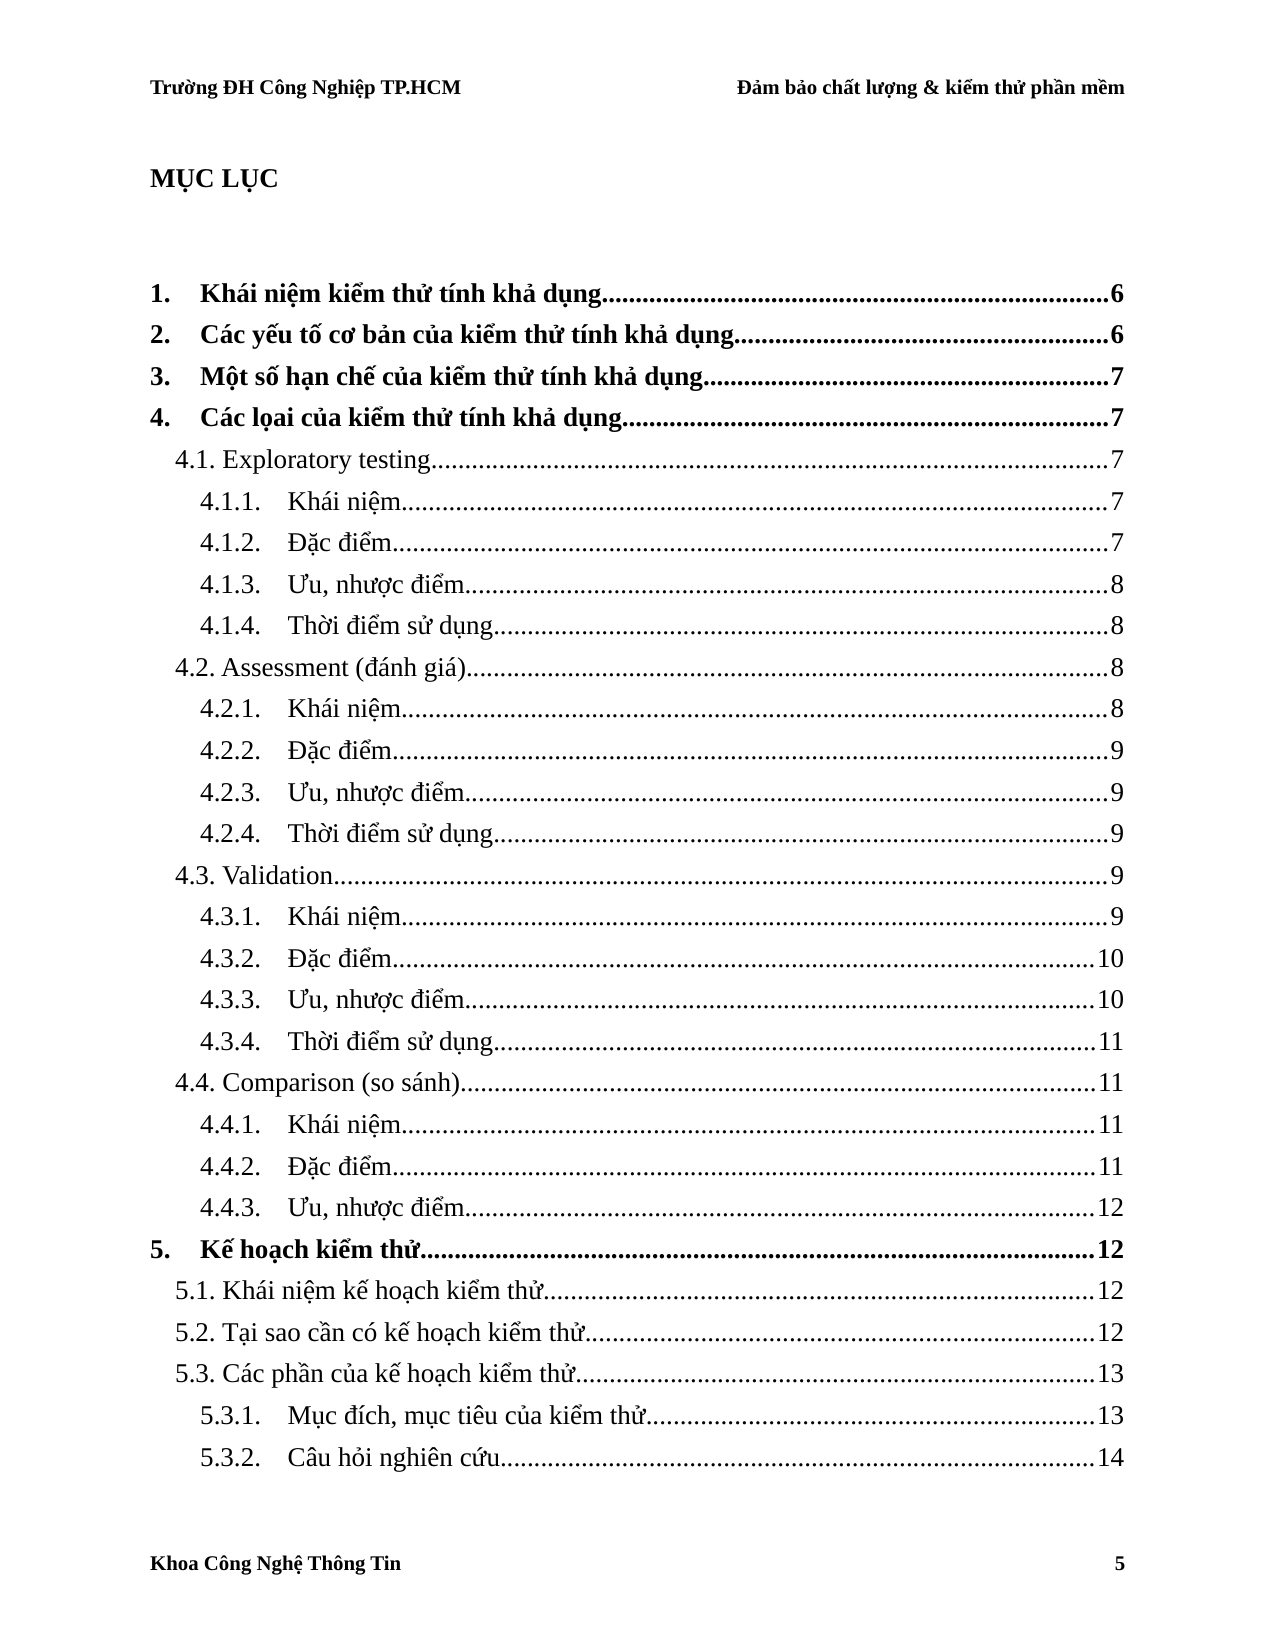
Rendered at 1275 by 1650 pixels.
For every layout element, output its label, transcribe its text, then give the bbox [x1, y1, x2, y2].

text MỤC LỤC [150, 162, 1125, 194]
